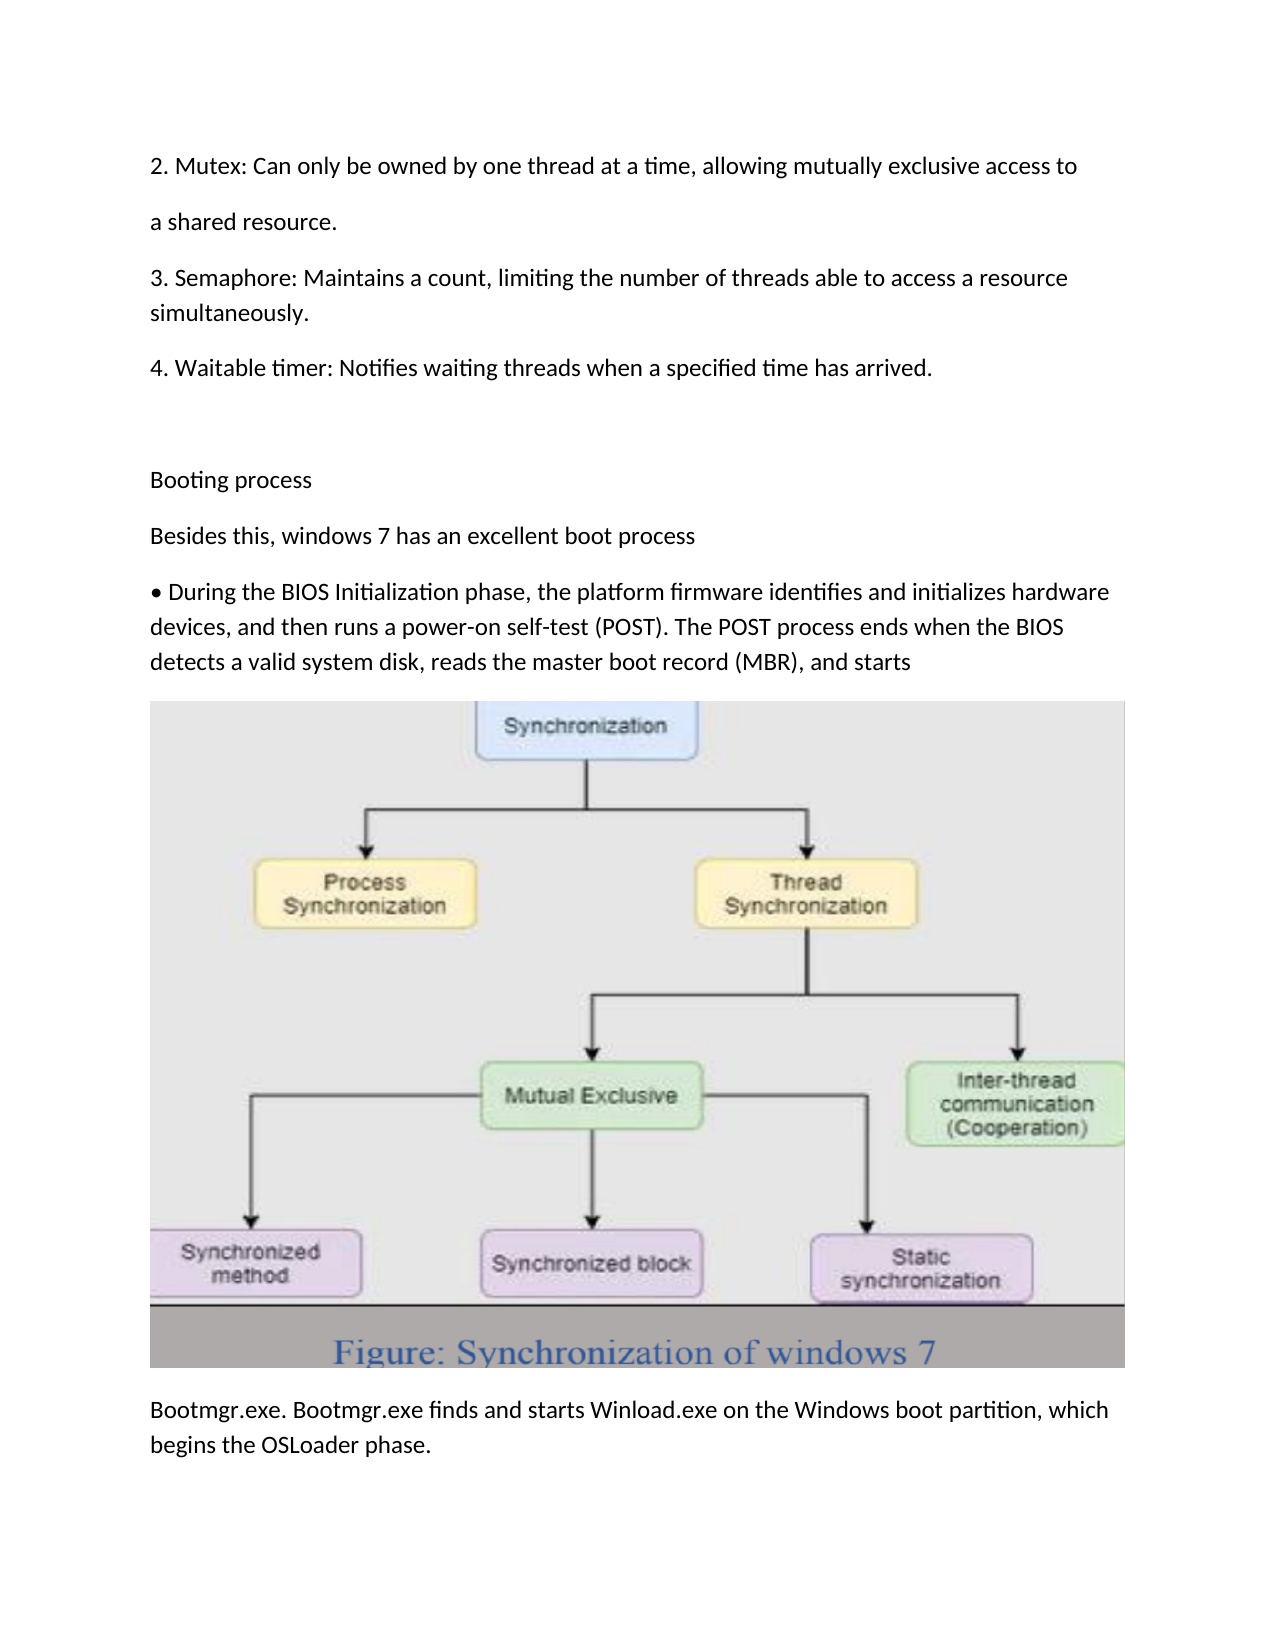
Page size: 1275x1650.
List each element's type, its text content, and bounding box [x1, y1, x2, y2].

text 2. Mutex: Can only be owned by one thread at a time, allowing mutually exclusive access to [150, 150, 1125, 181]
text Booting process [150, 464, 1125, 495]
picture [150, 701, 1125, 1368]
text Bootmgr.exe. Bootmgr.exe finds and starts Winload.exe on the Windows boot partition, which begins the OSLoader phase. [150, 1394, 1125, 1460]
text Besides this, windows 7 has an excellent boot process [150, 520, 1125, 551]
text 3. Semaphore: Maintains a count, limiting the number of threads able to access a resource simultaneously. [150, 262, 1125, 327]
text • During the BIOS Initialization phase, the platform firmware identifies and initializes hardware devices, and then runs a power-on self-test (POST). The POST process ends when the BIOS detects a valid system disk, reads the master boot record (MBR), and starts [150, 576, 1125, 676]
text a shared resource. [150, 206, 1125, 236]
text 4. Waitable timer: Notifies waiting threads when a specified time has arrived. [150, 352, 1125, 383]
